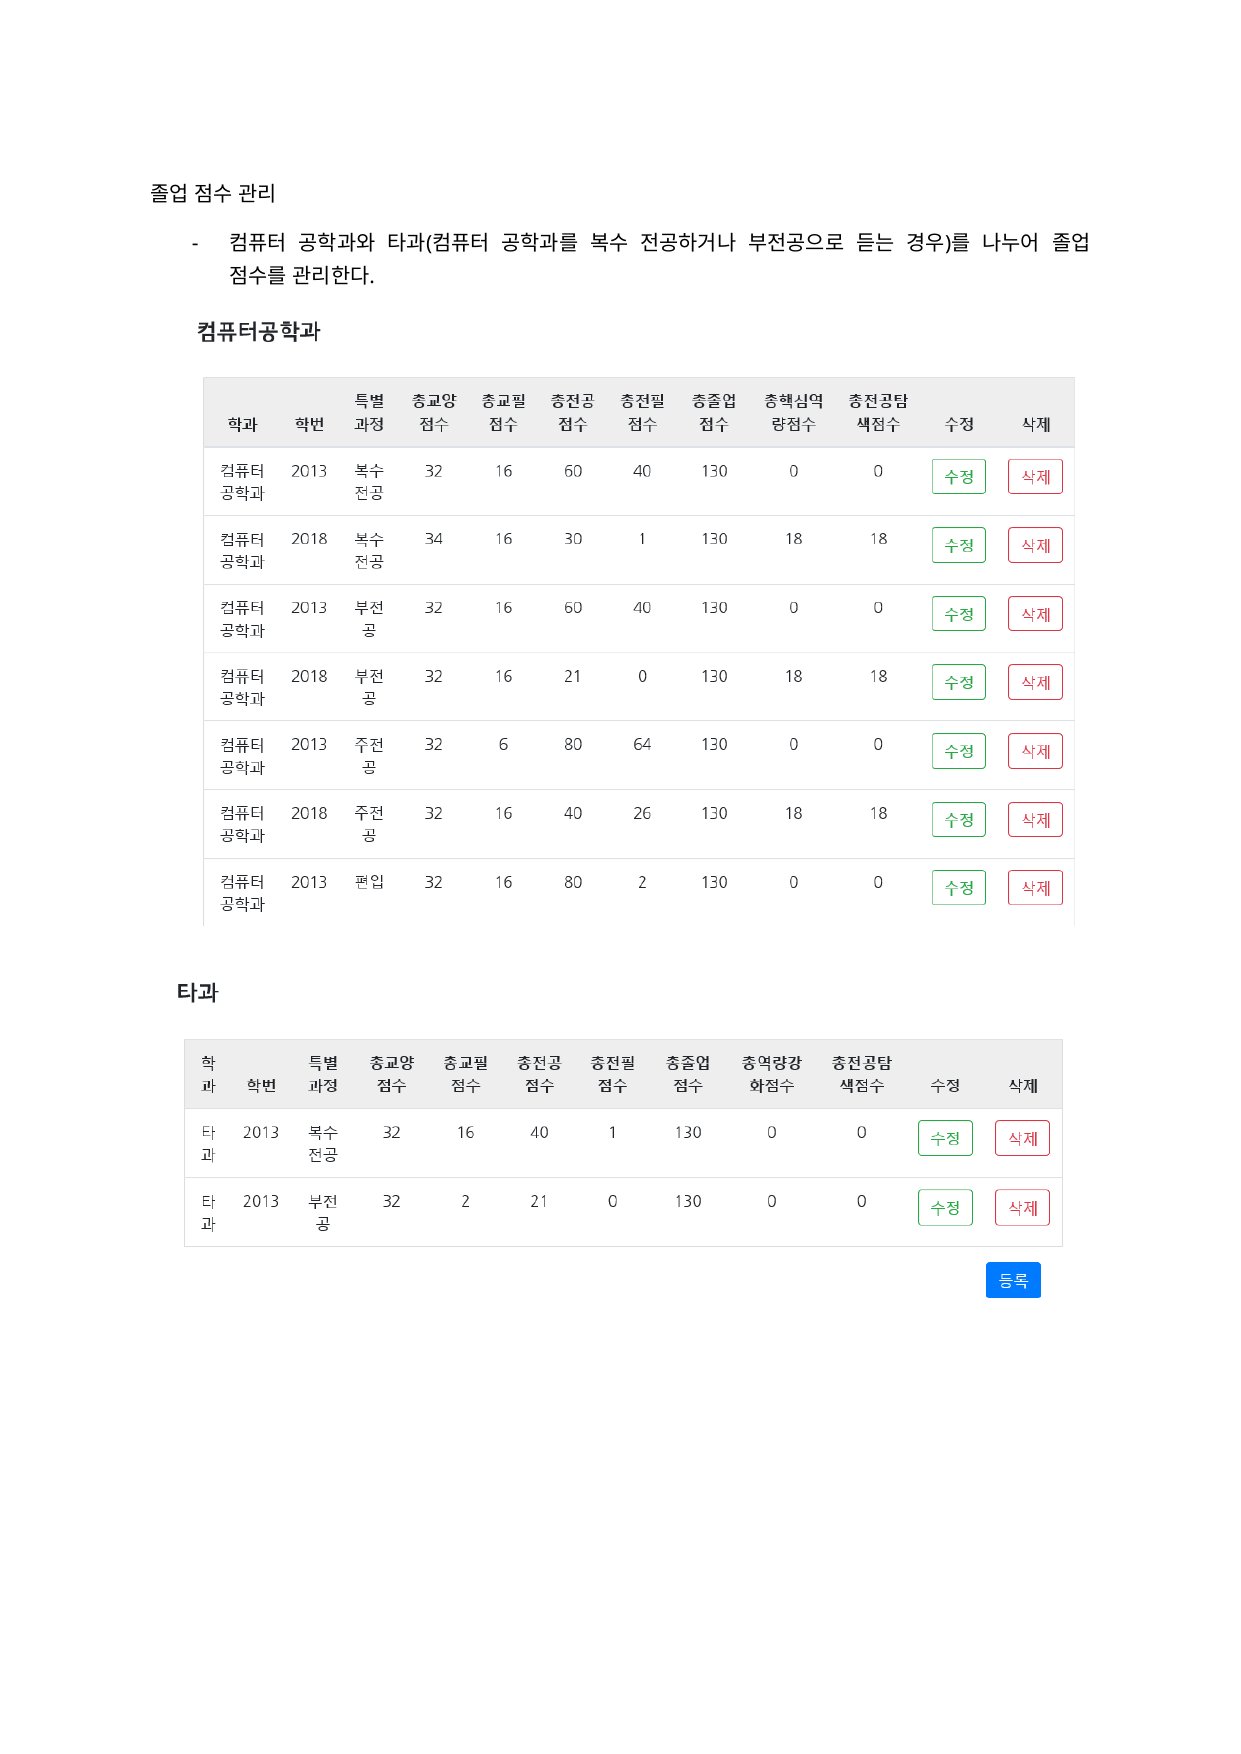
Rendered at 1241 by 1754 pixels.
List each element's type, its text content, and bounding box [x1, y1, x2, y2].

picture [150, 965, 1091, 1307]
list 컴퓨터 공학과와 타과(컴퓨터 공학과를 복수 전공하거나 부전공으로 듣는 경우)를 나누어 졸업 점수를 관리한다. [192, 226, 1090, 289]
text 졸업 점수 관리 [150, 177, 1090, 207]
picture [150, 308, 1091, 947]
